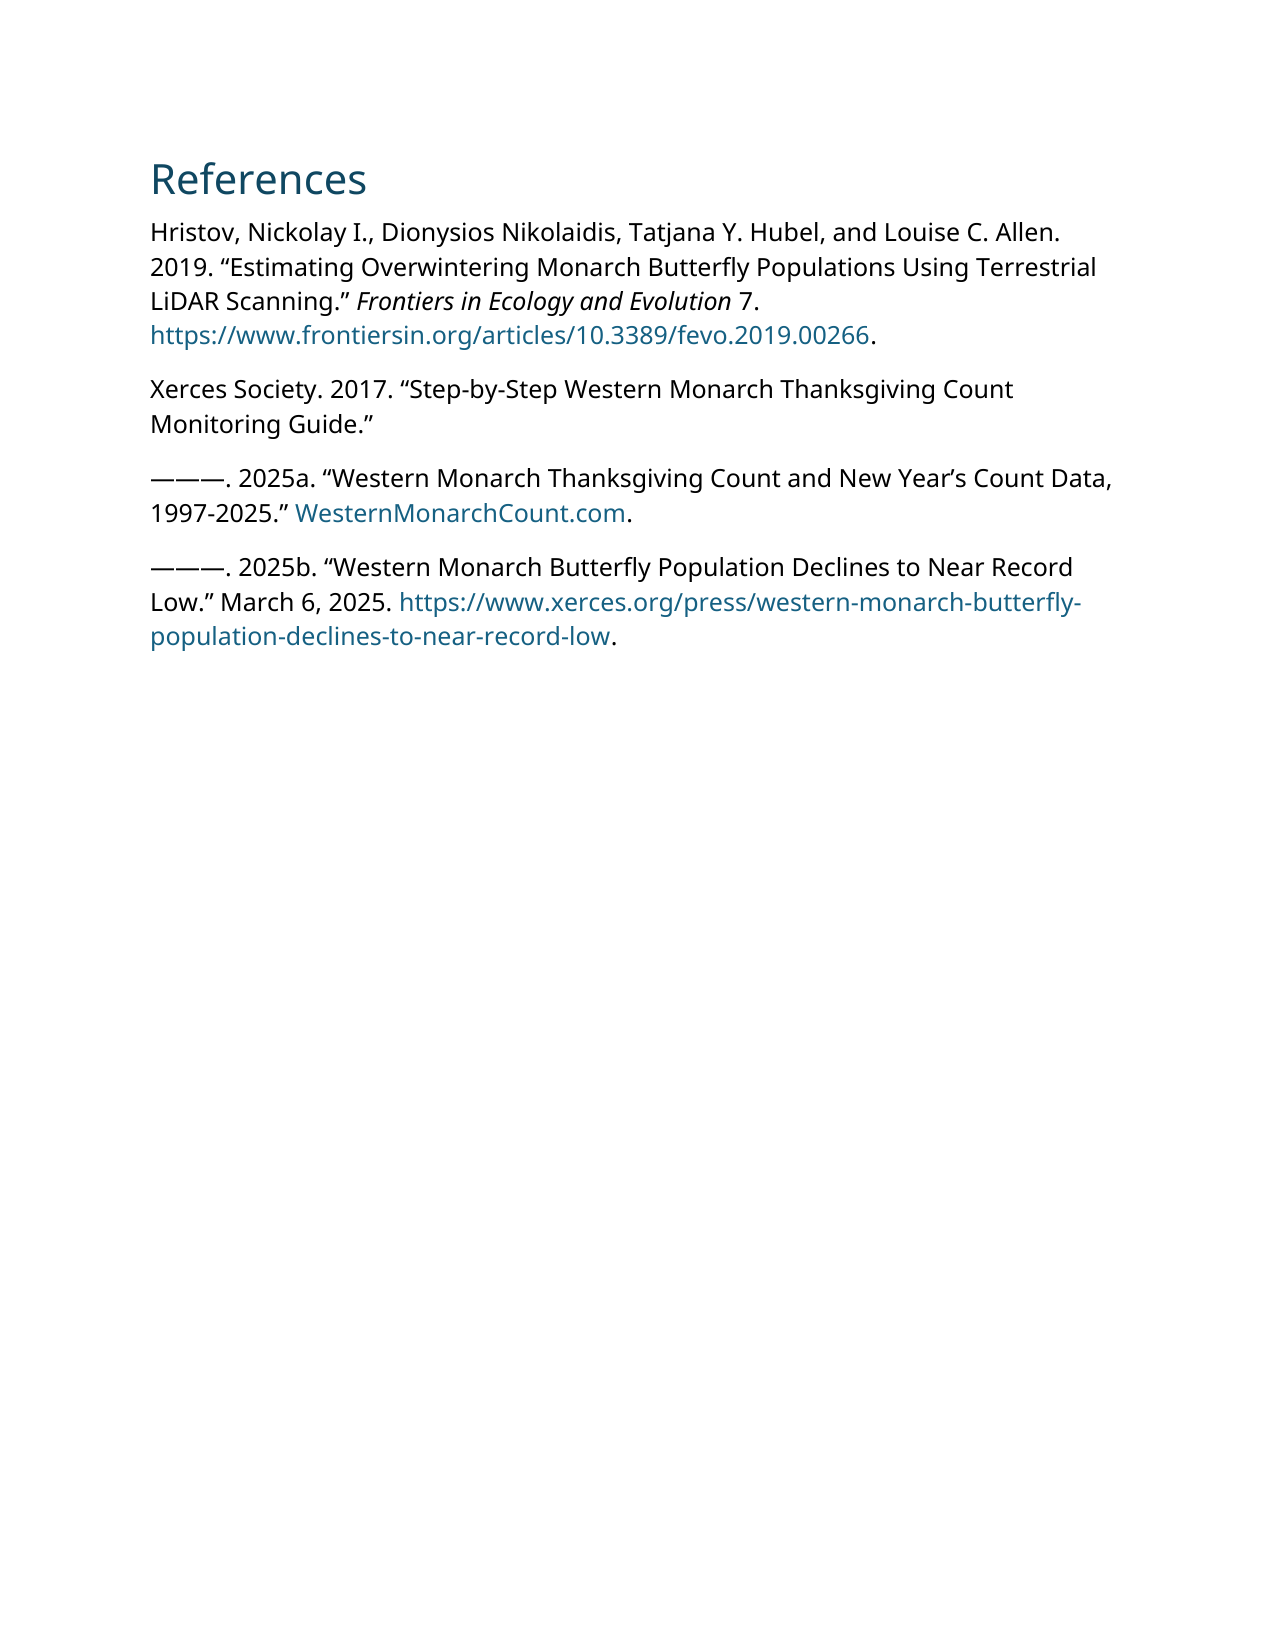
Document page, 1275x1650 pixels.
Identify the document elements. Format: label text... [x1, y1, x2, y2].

text ———. 2025a. “Western Monarch Thanksgiving Count and New Year’s Count Data, 1997-2025.” WesternMonarchCount.com. [150, 461, 1125, 529]
text Hristov, Nickolay I., Dionysios Nikolaidis, Tatjana Y. Hubel, and Louise C. Allen. 2019. “Estimating Overwintering Monarch Butterfly Populations Using Terrestrial LiDAR Scanning.” Frontiers in Ecology and Evolution 7. https://www.frontiersin.org/articles/10.3389/fevo.2019.00266. [150, 215, 1125, 351]
text Xerces Society. 2017. “Step-by-Step Western Monarch Thanksgiving Count Monitoring Guide.” [150, 372, 1125, 440]
text ———. 2025b. “Western Monarch Butterfly Population Declines to Near Record Low.” March 6, 2025. https://www.xerces.org/press/western-monarch-butterfly-population-declines-to-near-record-low. [150, 550, 1125, 652]
subtitle References [150, 150, 1125, 207]
